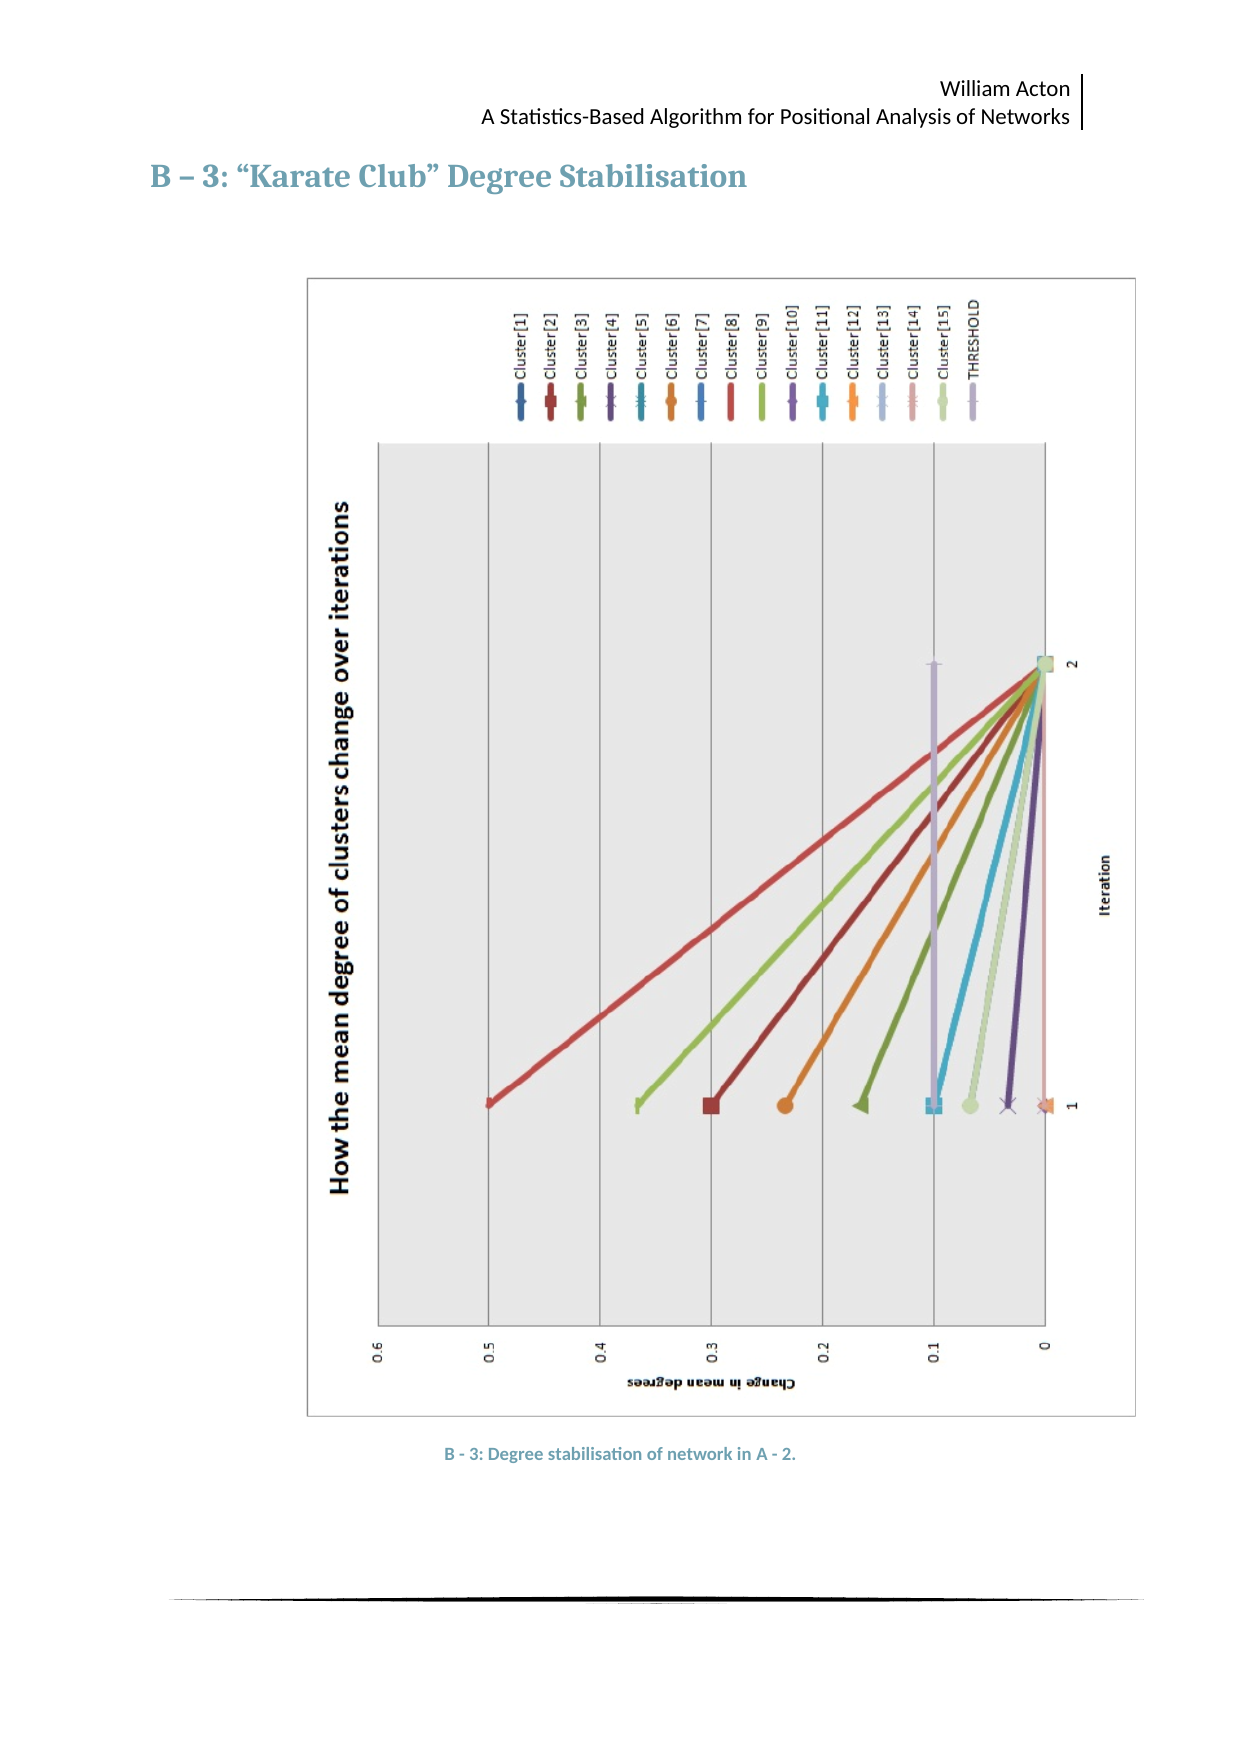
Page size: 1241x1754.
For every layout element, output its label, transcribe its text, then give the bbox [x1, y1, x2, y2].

subtitle B – 3: “Karate Club” Degree Stabilisation [150, 158, 1090, 196]
picture [306, 278, 1136, 1417]
picture [168, 1596, 1144, 1604]
